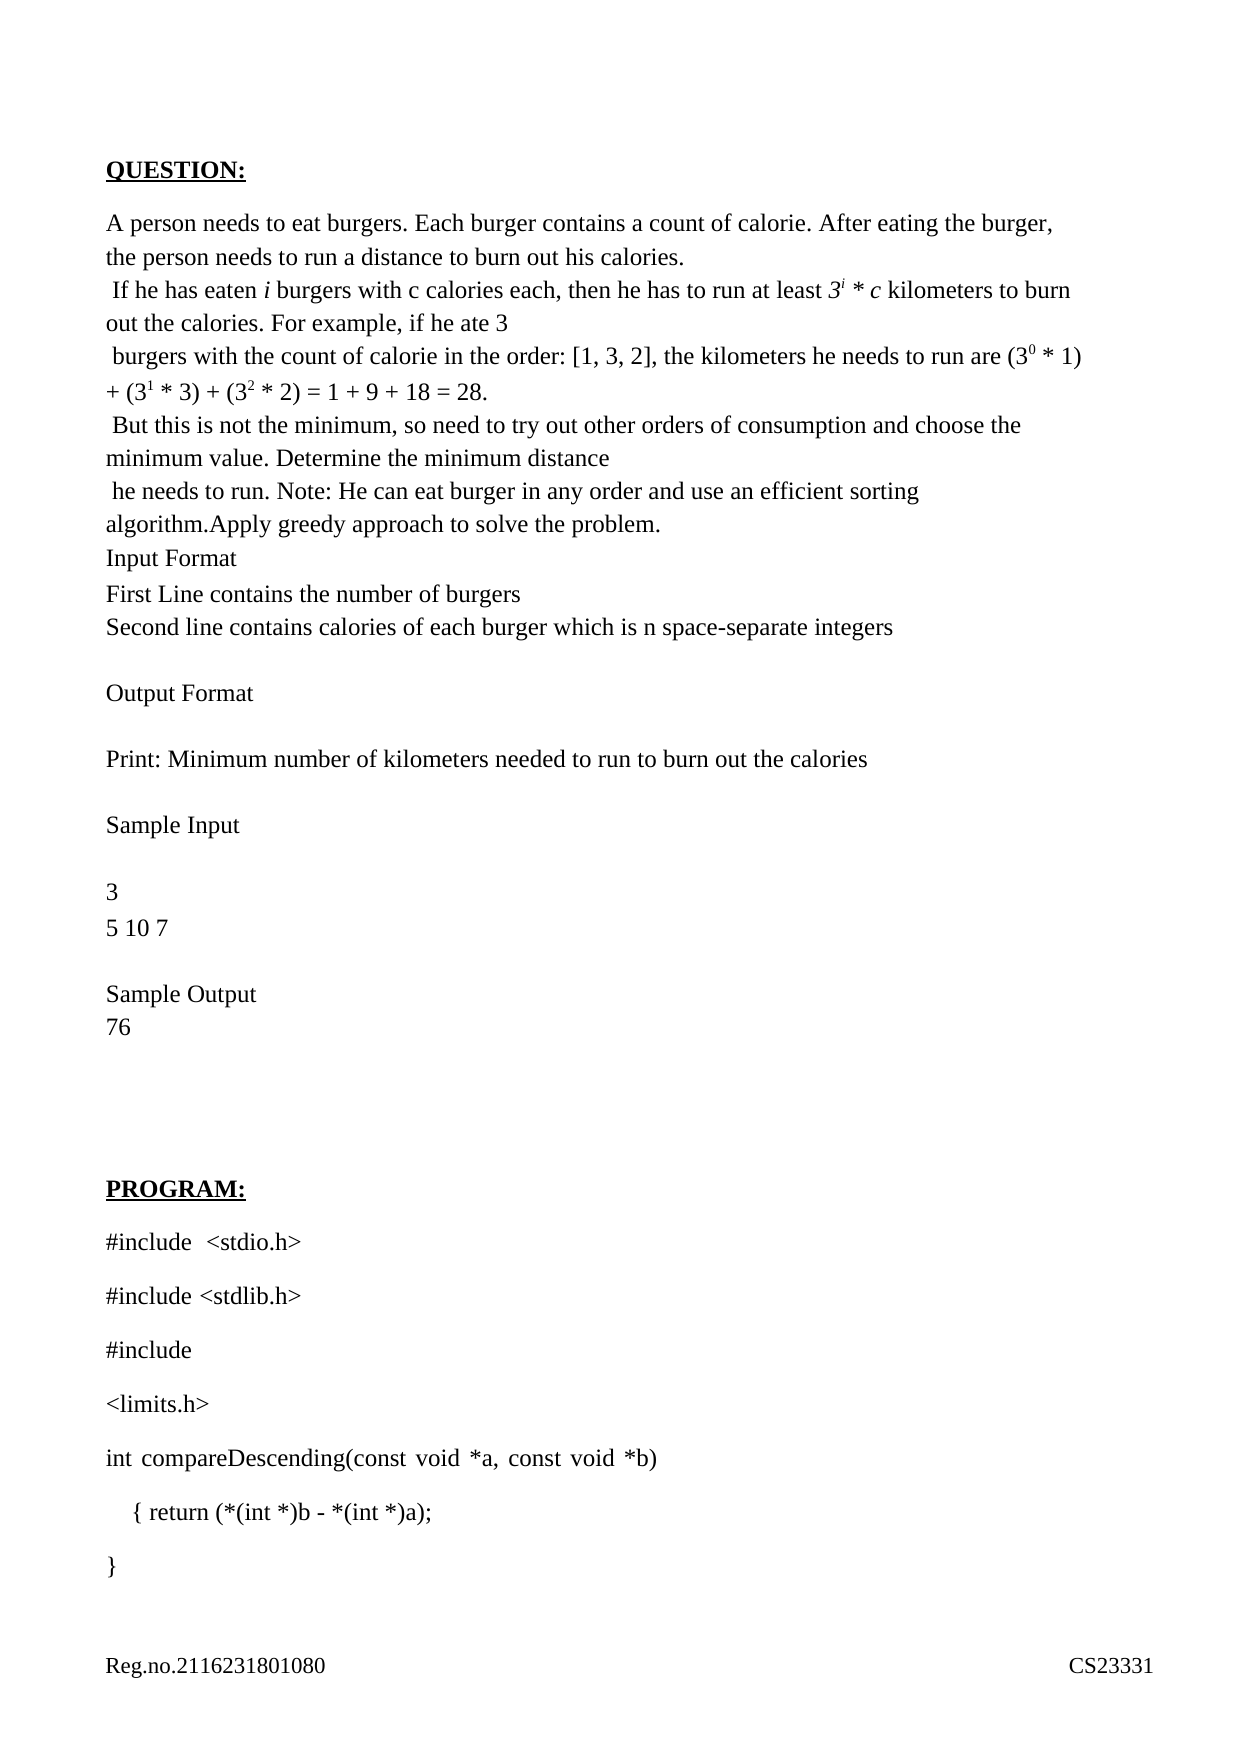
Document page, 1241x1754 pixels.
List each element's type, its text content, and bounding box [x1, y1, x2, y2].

text #include <stdio.h> #include <stdlib.h> #include <limits.h> [106, 1227, 301, 1418]
text + (31 * 3) + (32 * 2) = 1 + 9 + 18 = 28. [106, 377, 1155, 406]
text Input Format [106, 543, 1155, 572]
text 5 10 7 [106, 913, 1155, 942]
text Sample Output 76 [106, 979, 264, 1041]
text If he has eaten i burgers with c calories each, then he has to run at least 3i * c kilometers to burn out the calories. For example, if he ate 3 [106, 275, 1077, 337]
text he needs to run. Note: He can eat burger in any order and use an efficient sorting algorithm.Apply greedy approach to solve the problem. [106, 476, 1077, 538]
text } [106, 1551, 1155, 1580]
text Second line contains calories of each burger which is n space-separate integers Output Format [106, 612, 897, 707]
text First Line contains the number of burgers [106, 579, 1155, 608]
text burgers with the count of calorie in the order: [1, 3, 2], the kilometers he needs to run are (30 * 1) [112, 341, 1155, 370]
text int compareDescending(const void *a, const void *b) { return (*(int *)b - *(int *)a); [106, 1443, 657, 1526]
text A person needs to eat burgers. Each burger contains a count of calorie. After eating the burger, the person needs to run a distance to burn out his calories. [106, 208, 1088, 270]
text QUESTION: [106, 155, 1155, 184]
text 3 [106, 877, 1155, 905]
text But this is not the minimum, so need to try out other orders of consumption and choose the minimum value. Determine the minimum distance [106, 410, 1077, 472]
text Print: Minimum number of kilometers needed to run to burn out the calories Sample Input [106, 744, 897, 839]
text PROGRAM: [106, 1174, 1155, 1203]
